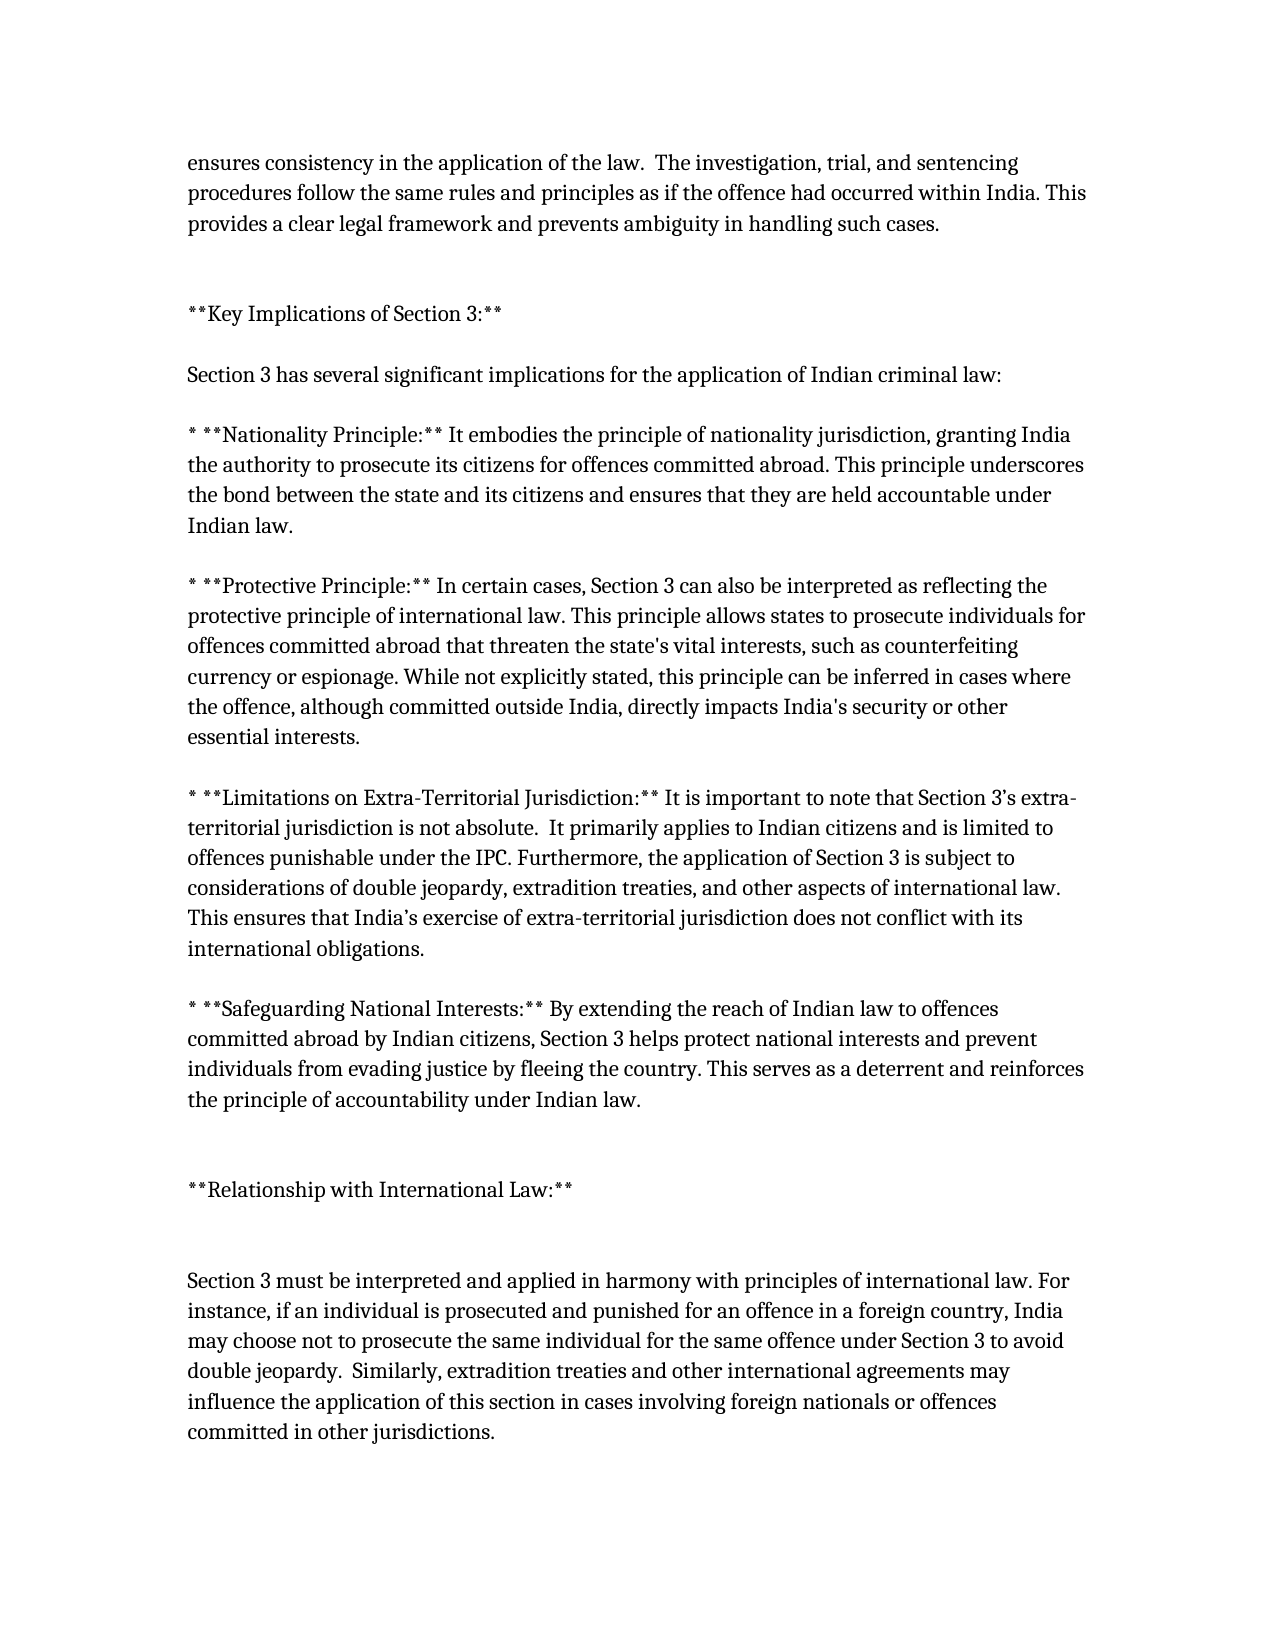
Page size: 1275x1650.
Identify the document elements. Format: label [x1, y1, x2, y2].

text [187, 150, 1087, 1475]
